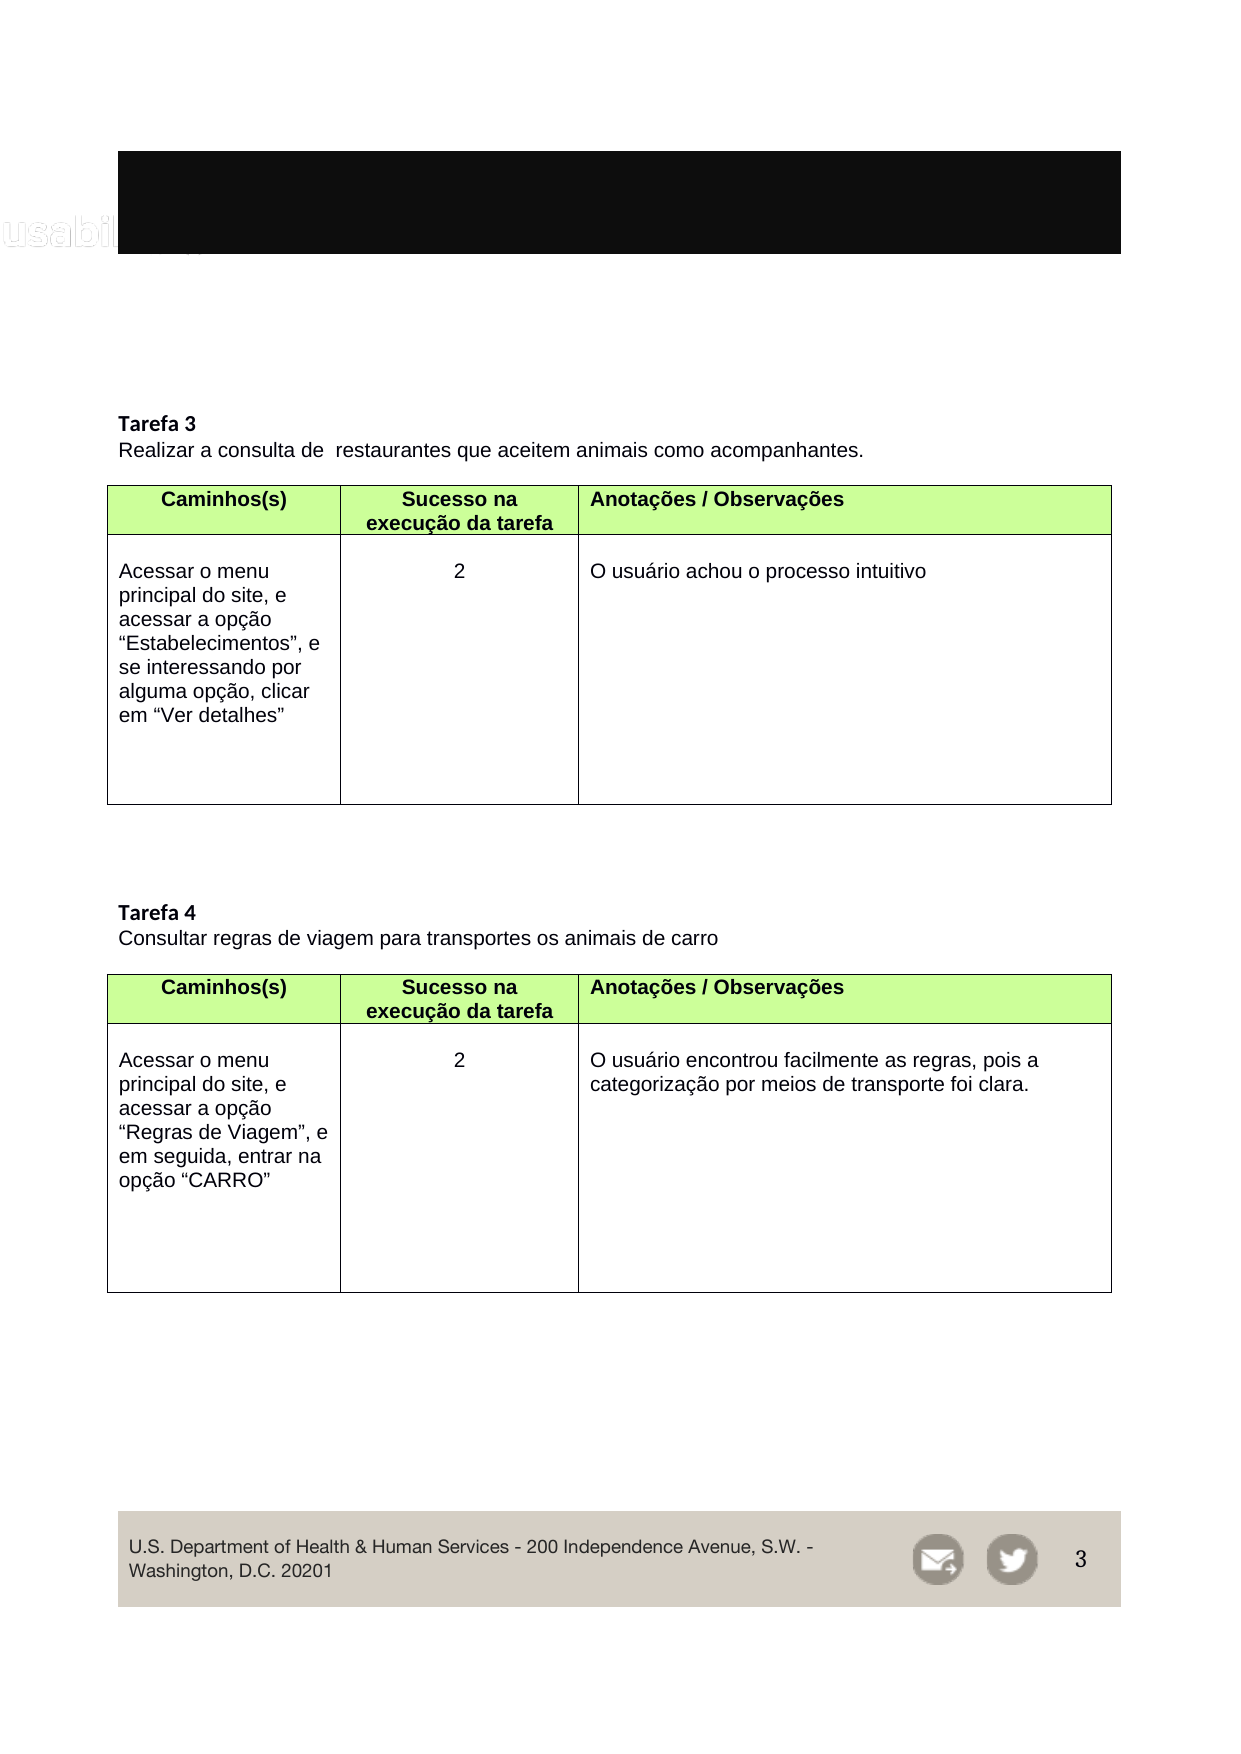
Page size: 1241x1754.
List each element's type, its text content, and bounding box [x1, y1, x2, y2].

table_cell Acessar o menu principal do site, e acessar a opção “Regras de Viagem”, e em seguida, entrar na opção “CARRO” [108, 1024, 340, 1292]
picture [986, 1534, 1039, 1585]
subtitle Tarefa 3 [118, 409, 1122, 437]
text Realizar a consulta de restaurantes que aceitem animais como acompanhantes. [118, 437, 1122, 461]
table_header Anotações / Observações [579, 486, 1111, 534]
table_cell Acessar o menu principal do site, e acessar a opção “Estabelecimentos”, e se interessando por alguma opção, clicar em “Ver detalhes” [108, 535, 340, 804]
table_cell O usuário encontrou facilmente as regras, pois a categorização por meios de transporte foi clara. [579, 1024, 1111, 1292]
table_header Caminhos(s) [108, 975, 340, 1023]
table_cell O usuário achou o processo intuitivo [579, 535, 1111, 804]
table_header Sucesso na execução da tarefa [341, 486, 578, 534]
text Consultar regras de viagem para transportes os animais de carro [118, 926, 1122, 950]
table_header Anotações / Observações [579, 975, 1111, 1023]
table_cell 2 [341, 1024, 578, 1292]
table_header Sucesso na execução da tarefa [341, 975, 578, 1023]
table_header Caminhos(s) [108, 486, 340, 534]
subtitle Tarefa 4 [118, 898, 1122, 926]
table_cell 2 [341, 535, 578, 804]
picture [0, 215, 495, 256]
picture [912, 1534, 965, 1585]
